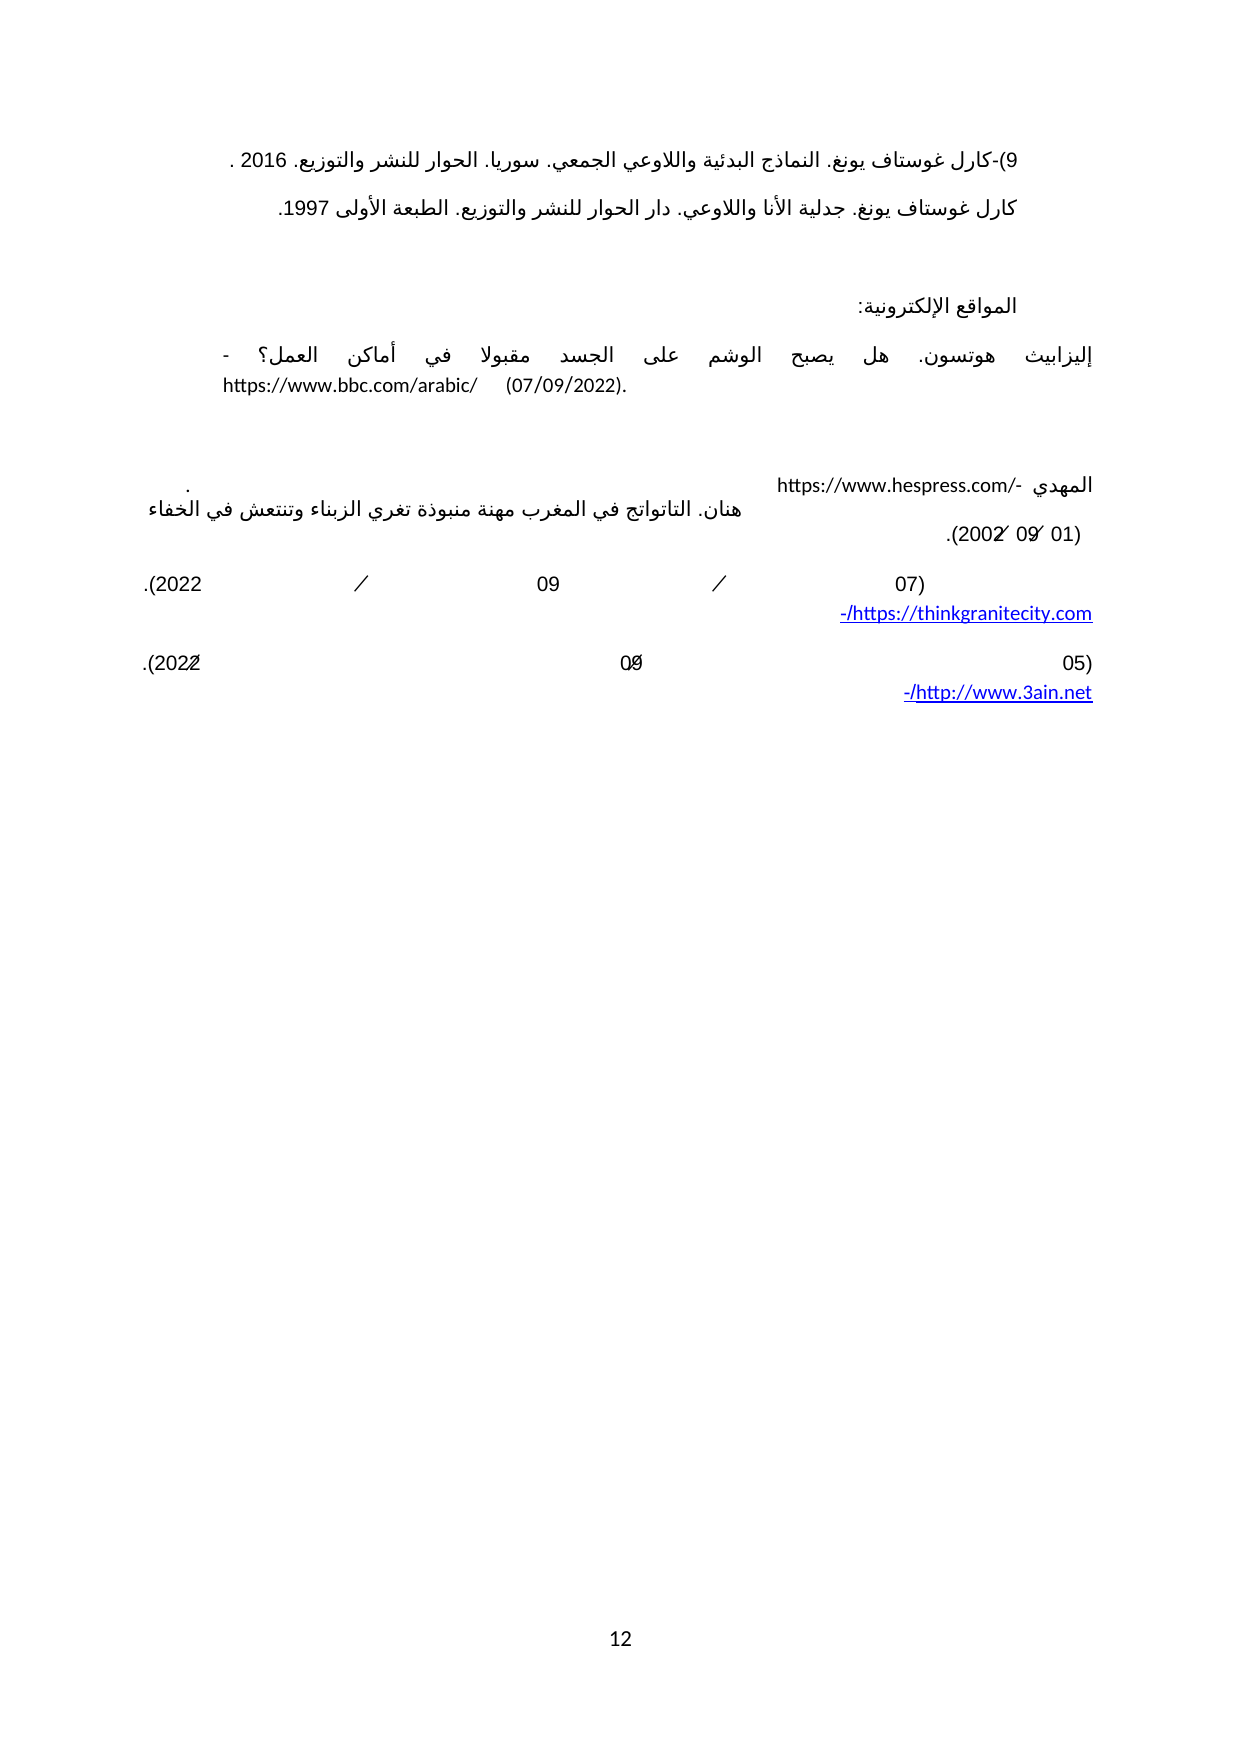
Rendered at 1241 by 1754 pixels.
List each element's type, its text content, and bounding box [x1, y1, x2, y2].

text 9)-كارل غوستاف يونغ. النماذج البدئية واللاوعي الجمعي. سوريا. الحوار للنشر والتوزيع. 2016 . [148, 148, 1018, 172]
text كارل غوستاف يونغ. جدلية الأنا واللاوعي. دار الحوار للنشر والتوزيع. الطبعة الأولى 1997. [148, 196, 1018, 220]
text . https://www.hespress.com/- المهدي هنان. التاتواتج في المغرب مهنة منبوذة تغري الزبناء وتنتعش في الخفاء [148, 472, 1093, 521]
text (01 ̸ 09 ̸ 2002). [148, 521, 1093, 547]
text (07 ̸ 09 ̸ 2022). https://thinkgranitecity.com/- [148, 571, 1093, 626]
text (05 ̸09 ̸2022). http://www.3ain.net/- [148, 650, 1093, 705]
text - إليزابيث هوتسون. هل يصبح الوشم على الجسد مقبولا في أماكن العمل؟ https://www.bbc.com/arabic/ (07 ̸ 09 ̸ 2022). [223, 343, 1093, 397]
text المواقع الإلكترونية: [148, 294, 1018, 318]
